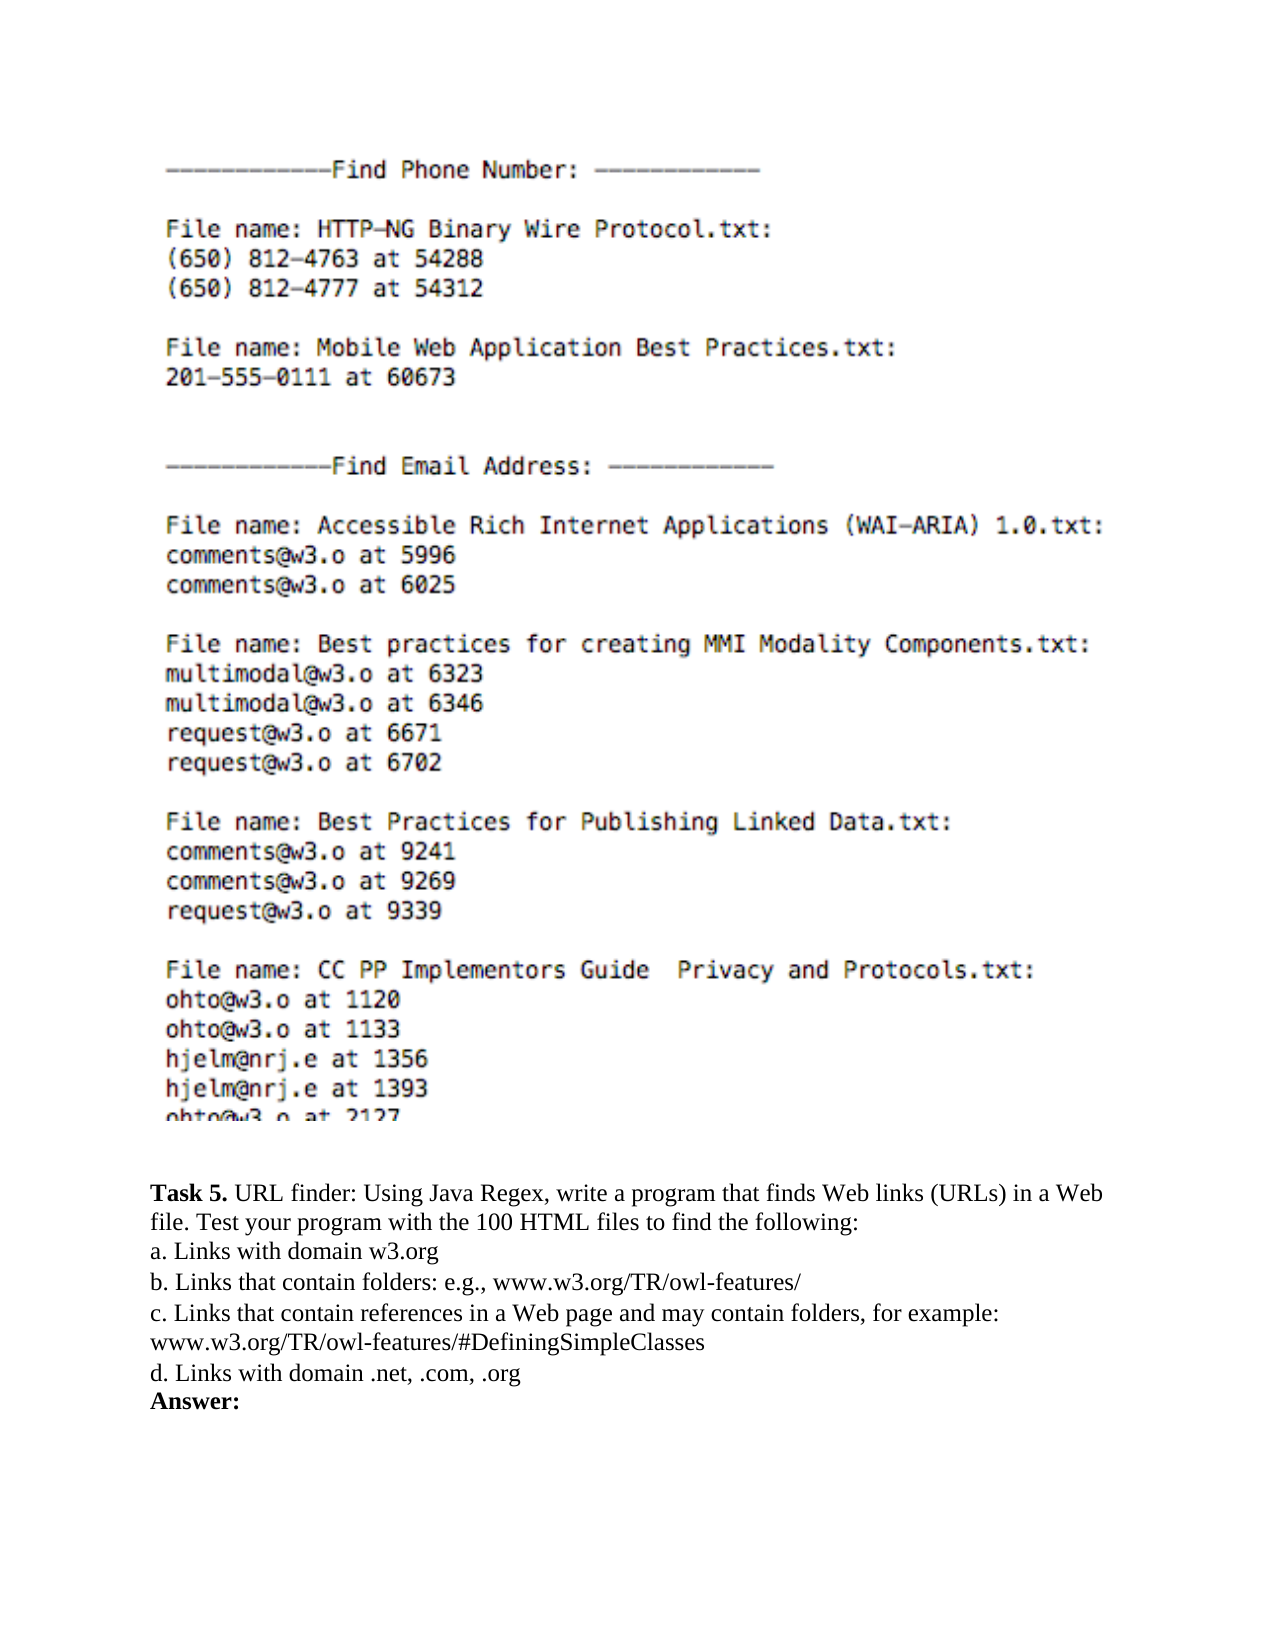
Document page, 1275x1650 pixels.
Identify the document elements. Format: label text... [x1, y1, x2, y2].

text Task 5. URL finder: Using Java Regex, write a program that finds Web links (URLs) in a Web file. Test your program with the 100 HTML files to find the following: [150, 1178, 1125, 1236]
text a. Links with domain w3.org [150, 1236, 1125, 1265]
picture [150, 150, 1125, 1121]
text Answer: [150, 1386, 1125, 1415]
text c. Links that contain references in a Web page and may contain folders, for example: www.w3.org/TR/owl-features/#DefiningSimpleClasses [150, 1298, 1125, 1355]
text b. Links that contain folders: e.g., www.w3.org/TR/owl-features/ [150, 1267, 1125, 1296]
text d. Links with domain .net, .com, .org [150, 1358, 1125, 1386]
